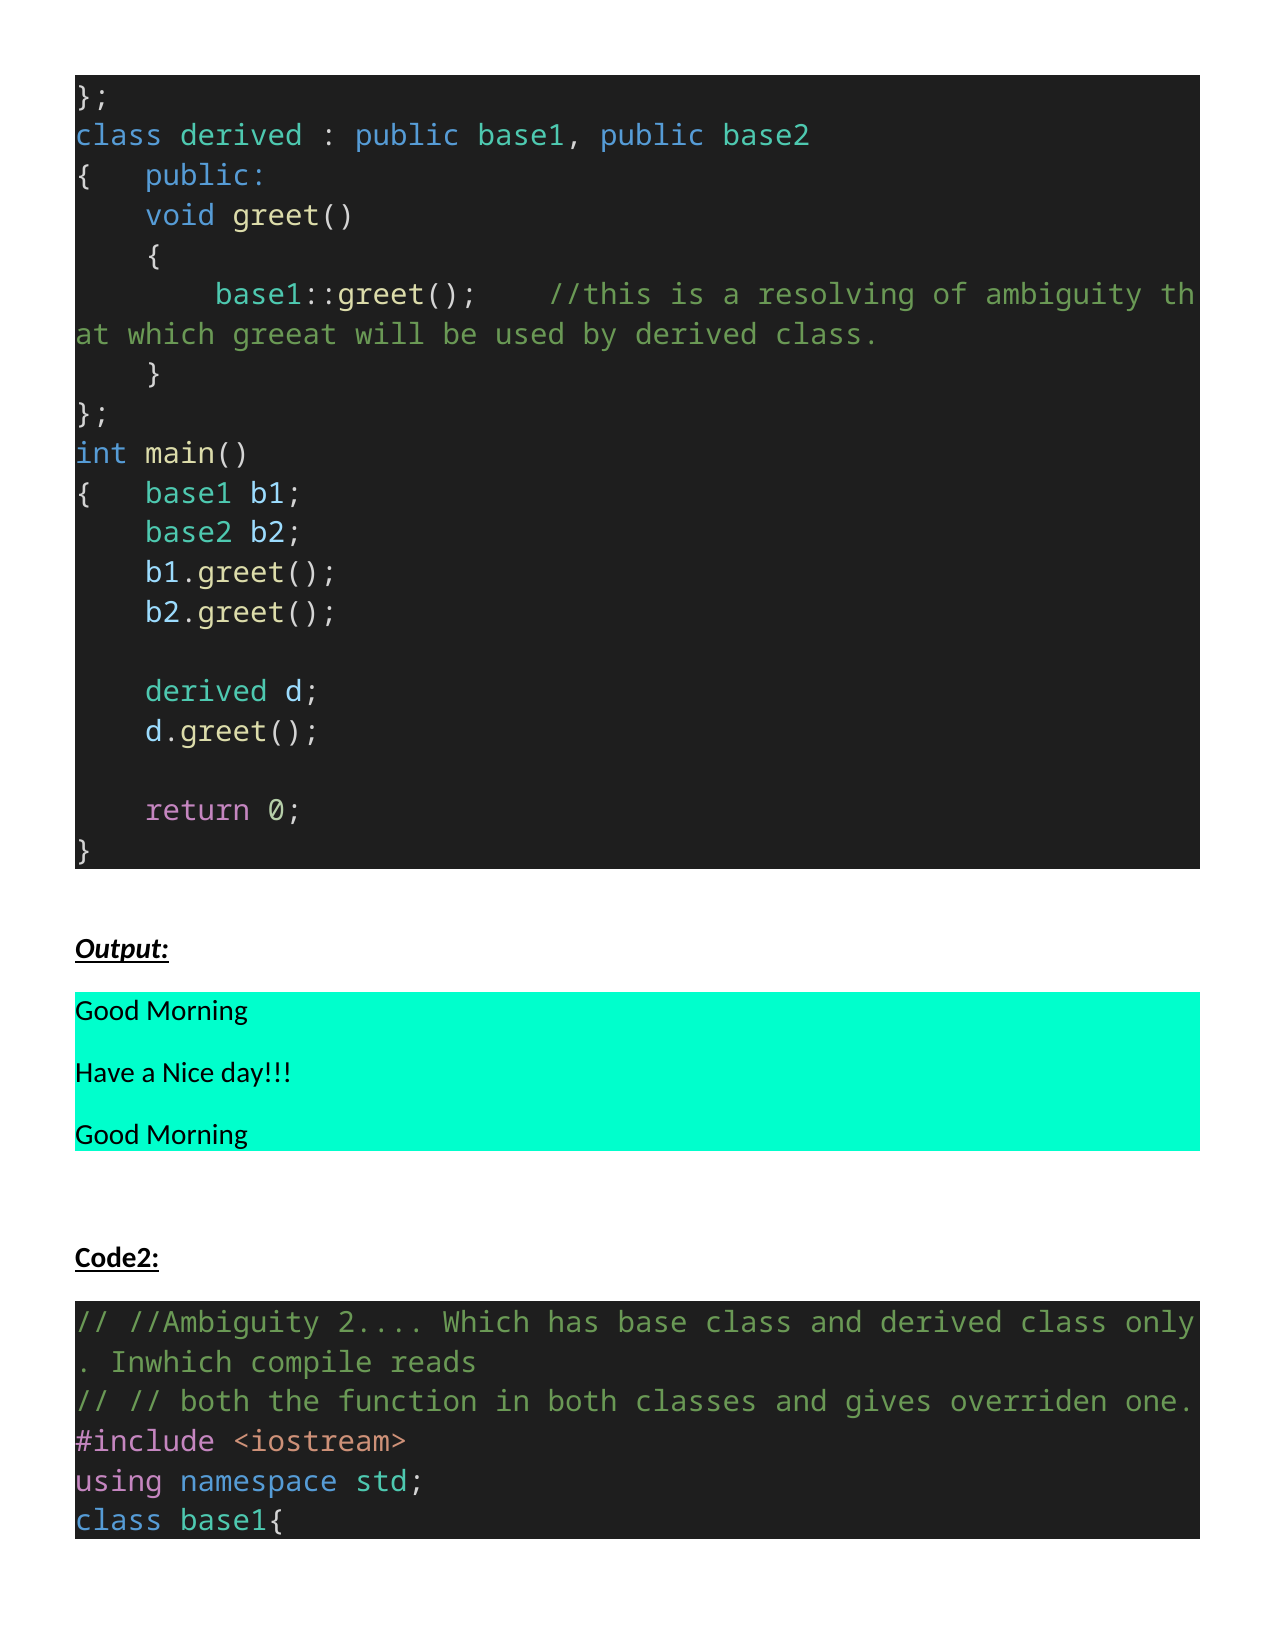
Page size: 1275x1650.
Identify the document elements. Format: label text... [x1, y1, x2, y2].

text Good Morning [75, 992, 1200, 1028]
text void greet() [75, 194, 1200, 234]
text b2.greet(); [75, 591, 1200, 631]
text base1::greet(); //this is a resolving of ambiguity that which greeat will be used by derived class. [75, 273, 1200, 353]
text }; [75, 75, 1200, 115]
text // // both the function in both classes and gives overriden one. [75, 1381, 1200, 1420]
text base2 b2; [75, 512, 1200, 551]
text // //Ambiguity 2.... Which has base class and derived class only. Inwhich compile reads [75, 1301, 1200, 1381]
text { [75, 234, 1200, 273]
text } [75, 829, 1200, 869]
text { base1 b1; [75, 472, 1200, 512]
text }; [75, 392, 1200, 432]
text d.greet(); [75, 710, 1200, 750]
text return 0; [75, 789, 1200, 829]
text Good Morning [75, 1116, 1200, 1151]
text b1.greet(); [75, 551, 1200, 591]
text Output: [75, 931, 1200, 966]
text #include <iostream> [75, 1420, 1200, 1460]
text Code2: [75, 1239, 1200, 1275]
text class base1{ [75, 1499, 1200, 1539]
text Have a Nice day!!! [75, 1054, 1200, 1090]
text derived d; [75, 670, 1200, 710]
text using namespace std; [75, 1460, 1200, 1499]
text class derived : public base1, public base2 [75, 115, 1200, 154]
text int main() [75, 432, 1200, 472]
text { public: [75, 154, 1200, 194]
text } [75, 353, 1200, 392]
